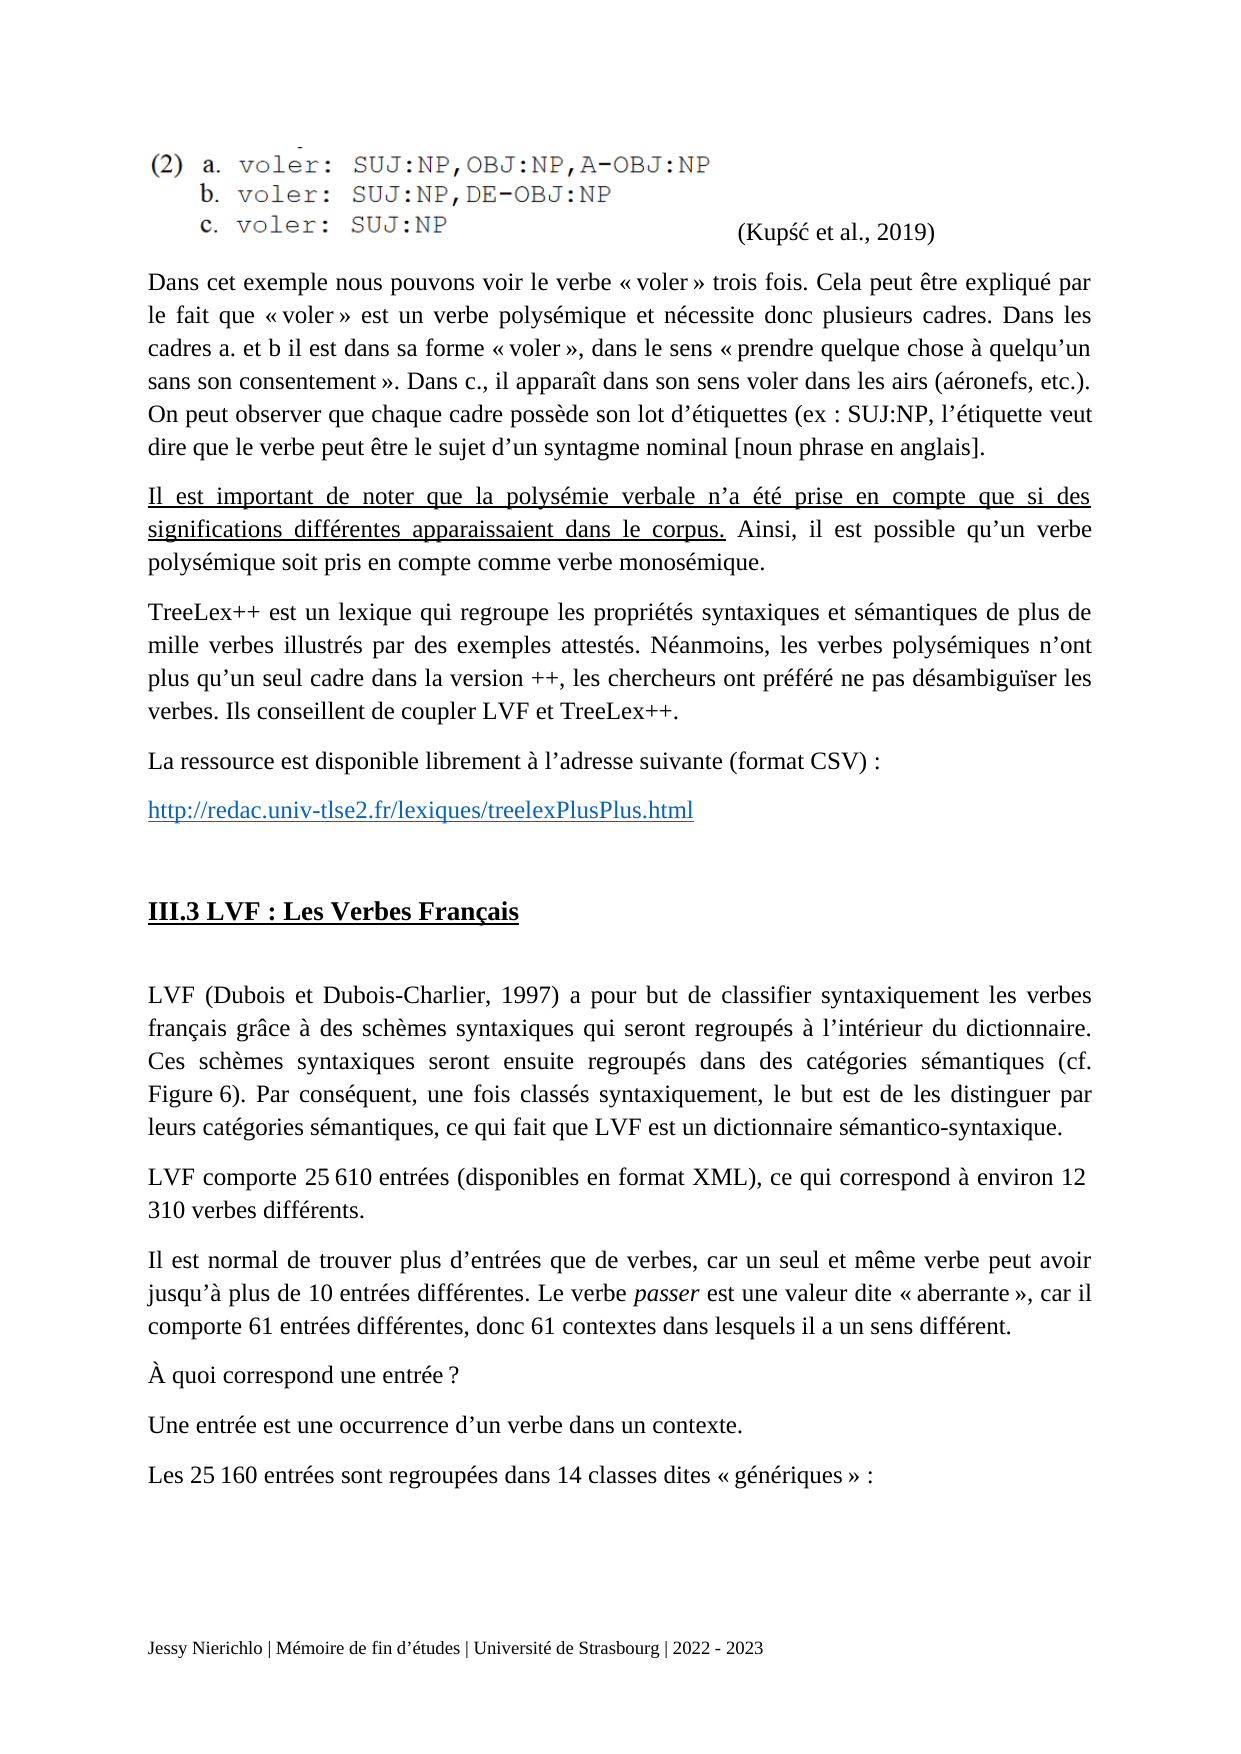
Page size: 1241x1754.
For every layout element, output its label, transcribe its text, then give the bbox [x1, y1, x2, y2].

text Il est important de noter que la polysémie verbale n’a été prise en compte que si des significations différentes apparaissaient dans le corpus. Ainsi, il est possible qu’un verbe polysémique soit pris en compte comme verbe monosémique. [148, 481, 1093, 576]
text Les 25 160 entrées sont regroupées dans 14 classes dites « génériques » : [148, 1460, 1093, 1489]
subtitle III.3 LVF : Les Verbes Français [148, 895, 1093, 926]
text Une entrée est une occurrence d’un verbe dans un contexte. [148, 1410, 1093, 1439]
text À quoi correspond une entrée ? [148, 1361, 1093, 1389]
text LVF comporte 25 610 entrées (disponibles en format XML), ce qui correspond à environ 12 310 verbes différents. [148, 1162, 1093, 1224]
text Il est normal de trouver plus d’entrées que de verbes, car un seul et même verbe peut avoir jusqu’à plus de 10 entrées différentes. Le verbe passer est une valeur dite « aberrante », car il comporte 61 entrées différentes, donc 61 contextes dans lesquels il a un sens différent. [148, 1245, 1093, 1340]
text La ressource est disponible librement à l’adresse suivante (format CSV) : [148, 746, 1093, 775]
text http://redac.univ-tlse2.fr/lexiques/treelexPlusPlus.html [148, 796, 1093, 824]
text LVF (Dubois et Dubois-Charlier, 1997) a pour but de classifier syntaxiquement les verbes français grâce à des schèmes syntaxiques qui seront regroupés à l’intérieur du dictionnaire. Ces schèmes syntaxiques seront ensuite regroupés dans des catégories sémantiques (cf. Figure 6). Par conséquent, une fois classés syntaxiquement, le but est de les distinguer par leurs catégories sémantiques, ce qui fait que LVF est un dictionnaire sémantico-syntaxique. [148, 980, 1093, 1141]
picture [147, 147, 738, 241]
text Dans cet exemple nous pouvons voir le verbe « voler » trois fois. Cela peut être expliqué par le fait que « voler » est un verbe polysémique et nécessite donc plusieurs cadres. Dans les cadres a. et b il est dans sa forme « voler », dans le sens « prendre quelque chose à quelqu’un sans son consentement ». Dans c., il apparaît dans son sens voler dans les airs (aéronefs, etc.). On peut observer que chaque cadre possède son lot d’étiquettes (ex : SUJ:NP, l’étiquette veut dire que le verbe peut être le sujet d’un syntagme nominal [noun phrase en anglais]. [148, 267, 1093, 461]
text TreeLex++ est un lexique qui regroupe les propriétés syntaxiques et sémantiques de plus de mille verbes illustrés par des exemples attestés. Néanmoins, les verbes polysémiques n’ont plus qu’un seul cadre dans la version ++, les chercheurs ont préféré ne pas désambiguïser les verbes. Ils conseillent de coupler LVF et TreeLex++. [148, 597, 1093, 725]
